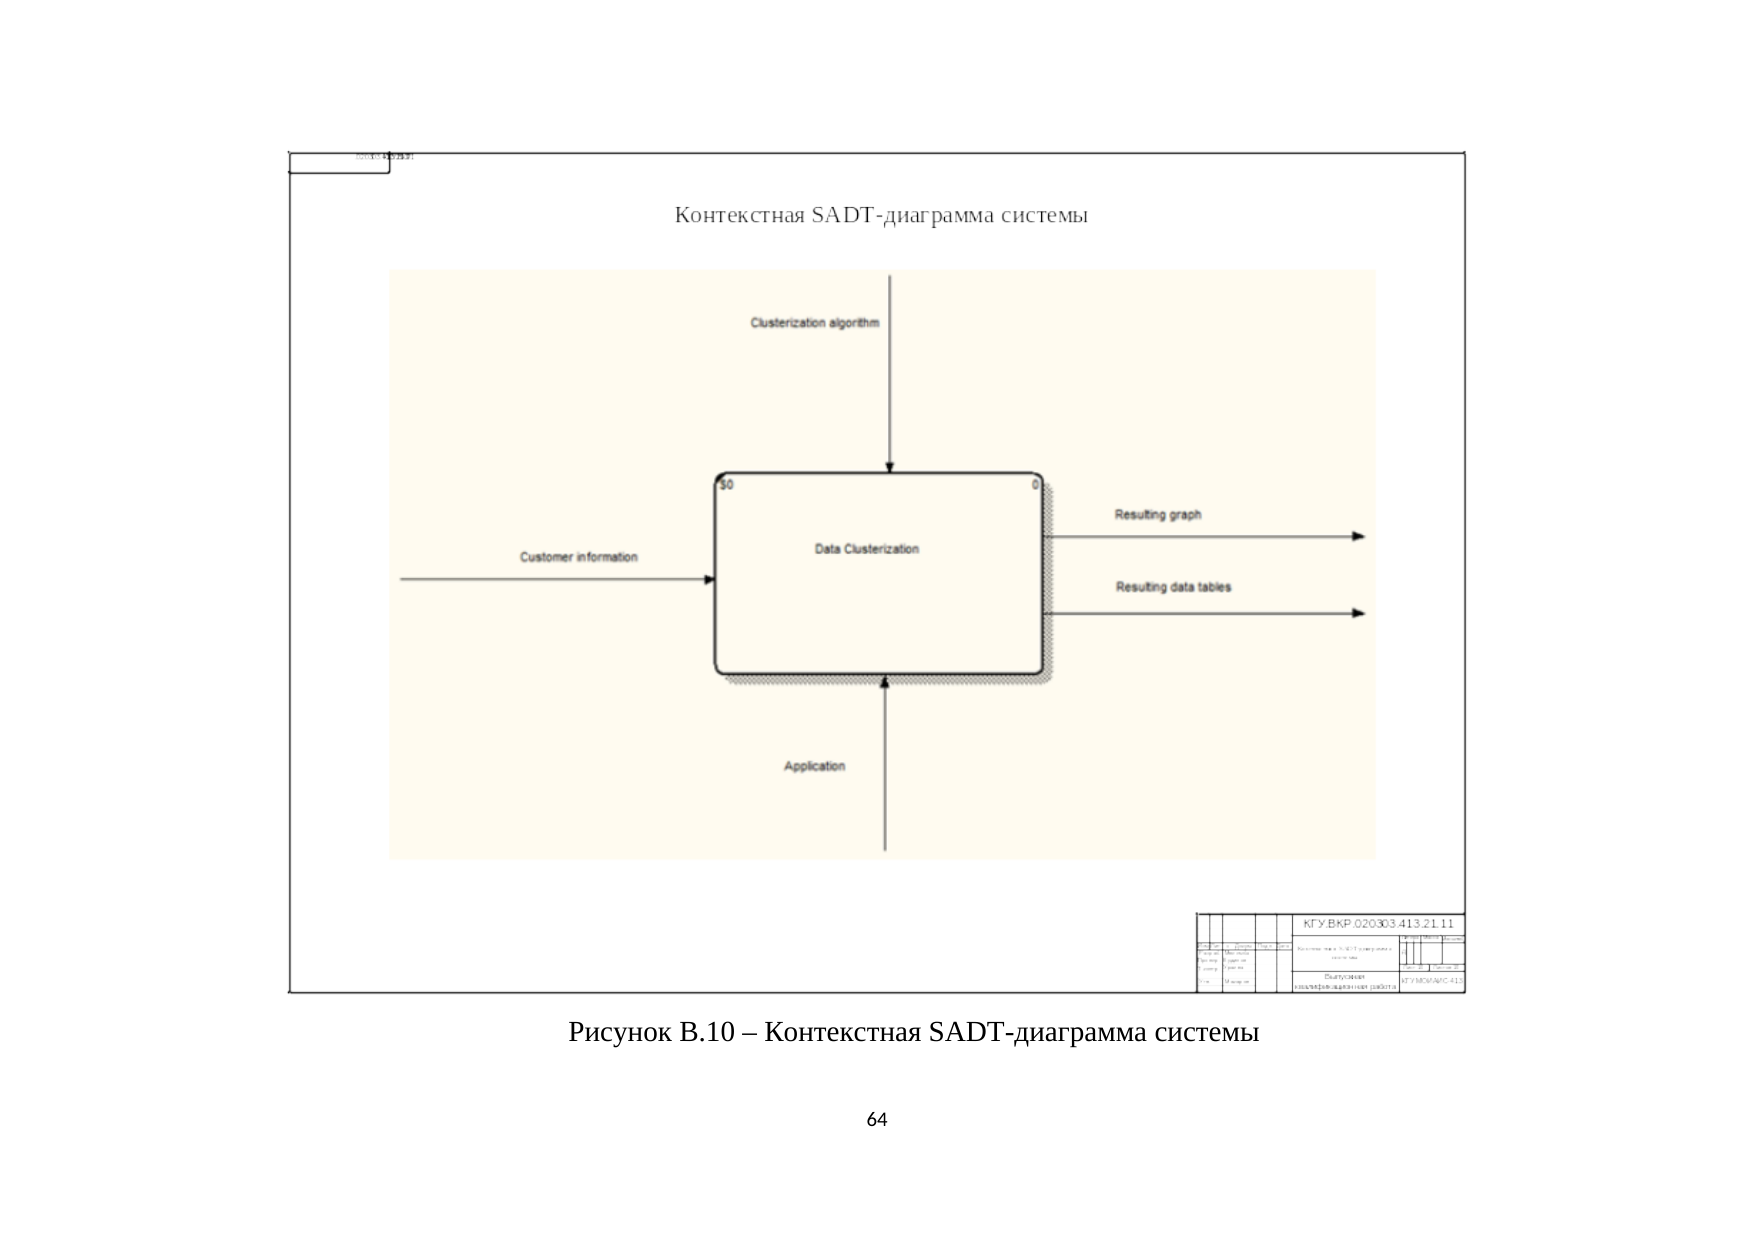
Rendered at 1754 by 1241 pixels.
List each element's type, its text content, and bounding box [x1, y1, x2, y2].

text Рисунок В.10 – Контекстная SADT-диаграмма системы [118, 1014, 1636, 1048]
